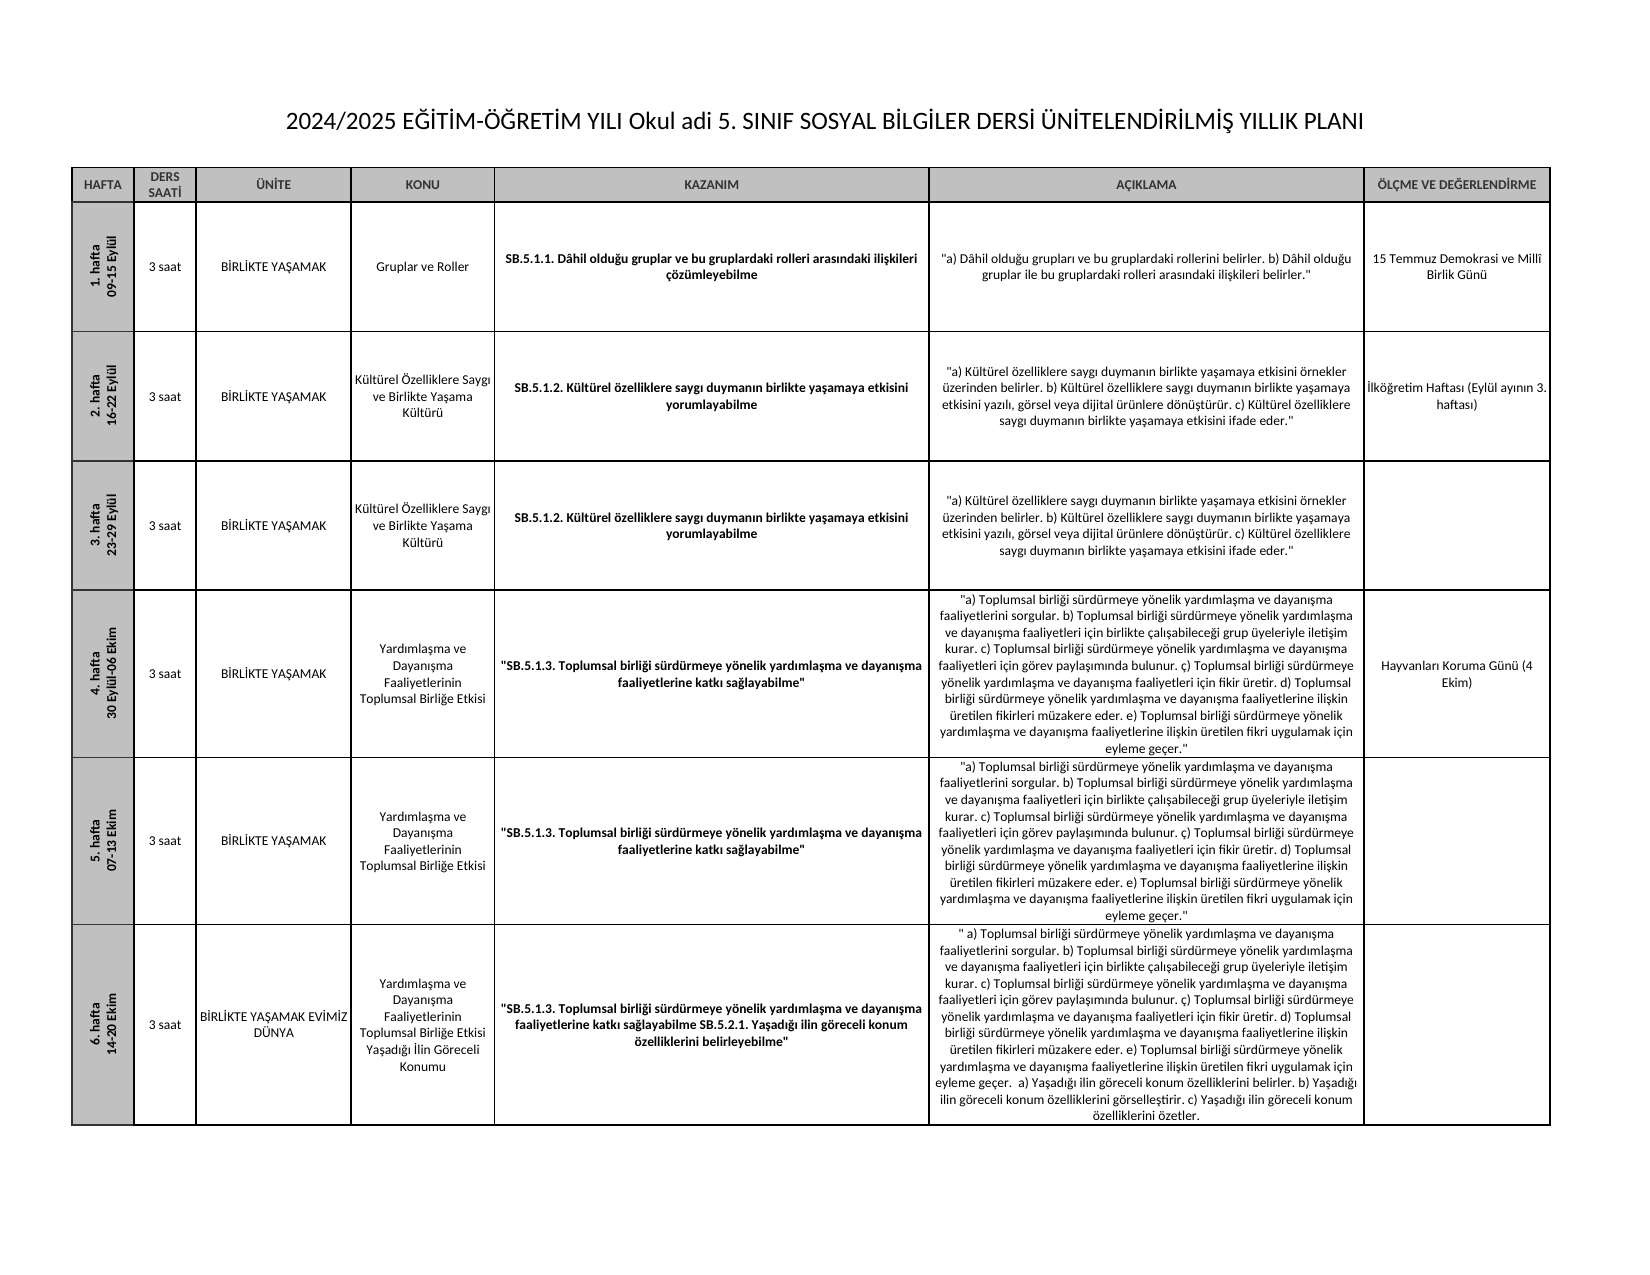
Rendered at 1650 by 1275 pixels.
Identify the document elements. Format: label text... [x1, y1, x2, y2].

table_header KAZANIM [495, 168, 928, 201]
table_cell 15 Temmuz Demokrasi ve Millî Birlik Günü [1365, 203, 1549, 331]
table_cell "a) Toplumsal birliği sürdürmeye yönelik yardımlaşma ve dayanışma faaliyetlerini sorgular. b) Toplumsal birliği sürdürmeye yönelik yardımlaşma ve dayanışma faaliyetleri için birlikte çalışabileceği grup üyeleriyle iletişim kurar. c) Toplumsal birliği sürdürmeye yönelik yardımlaşma ve dayanışma faaliyetleri için görev paylaşımında bulunur. ç) Toplumsal birliği sürdürmeye yönelik yardımlaşma ve dayanışma faaliyetleri için fikir üretir. d) Toplumsal birliği sürdürmeye yönelik yardımlaşma ve dayanışma faaliyetlerine ilişkin üretilen fikirleri müzakere eder. e) Toplumsal birliği sürdürmeye yönelik yardımlaşma ve dayanışma faaliyetlerine ilişkin üretilen fikri uygulamak için eyleme geçer." [930, 758, 1363, 924]
table_cell [1365, 462, 1549, 589]
table_cell [1365, 758, 1549, 924]
table_header HAFTA [73, 168, 133, 201]
table_cell BİRLİKTE YAŞAMAK [197, 332, 350, 460]
table_cell BİRLİKTE YAŞAMAK [197, 758, 350, 924]
table_cell Kültürel Özelliklere Saygı ve Birlikte Yaşama Kültürü [352, 332, 494, 460]
table_cell "SB.5.1.3. Toplumsal birliği sürdürmeye yönelik yardımlaşma ve dayanışma faaliyetlerine katkı sağlayabilme" [495, 758, 928, 924]
table_cell 3 saat [135, 462, 195, 589]
table_cell BİRLİKTE YAŞAMAK [197, 591, 350, 757]
table_cell 3 saat [135, 332, 195, 460]
table_cell 3 saat [135, 591, 195, 757]
table_header KONU [352, 168, 494, 201]
table_header DERS SAATİ [135, 168, 195, 201]
table_cell Yardımlaşma ve Dayanışma Faaliyetlerinin Toplumsal Birliğe Etkisi Yaşadığı İlin Göreceli Konumu [352, 925, 494, 1124]
table_cell "SB.5.1.3. Toplumsal birliği sürdürmeye yönelik yardımlaşma ve dayanışma faaliyetlerine katkı sağlayabilme" [495, 591, 928, 757]
table_cell BİRLİKTE YAŞAMAK [197, 462, 350, 589]
table_cell İlköğretim Haftası (Eylül ayının 3. haftası) [1365, 332, 1549, 460]
table_cell 3 saat [135, 925, 195, 1124]
table_cell SB.5.1.2. Kültürel özelliklere saygı duymanın birlikte yaşamaya etkisini yorumlayabilme [495, 462, 928, 589]
table_cell "a) Kültürel özelliklere saygı duymanın birlikte yaşamaya etkisini örnekler üzerinden belirler. b) Kültürel özelliklere saygı duymanın birlikte yaşamaya etkisini yazılı, görsel veya dijital ürünlere dönüştürür. c) Kültürel özelliklere saygı duymanın birlikte yaşamaya etkisini ifade eder." [930, 332, 1363, 460]
table_cell Hayvanları Koruma Günü (4 Ekim) [1365, 591, 1549, 757]
table_cell Gruplar ve Roller [352, 203, 494, 331]
table_header ÜNİTE [197, 168, 350, 201]
table_cell Yardımlaşma ve Dayanışma Faaliyetlerinin Toplumsal Birliğe Etkisi [352, 758, 494, 924]
table_cell [1365, 925, 1549, 1124]
table_cell SB.5.1.2. Kültürel özelliklere saygı duymanın birlikte yaşamaya etkisini yorumlayabilme [495, 332, 928, 460]
table_cell 3. hafta 23-29 Eylül [73, 462, 133, 589]
table_cell 6. hafta 14-20 Ekim [73, 925, 133, 1124]
table_cell "a) Toplumsal birliği sürdürmeye yönelik yardımlaşma ve dayanışma faaliyetlerini sorgular. b) Toplumsal birliği sürdürmeye yönelik yardımlaşma ve dayanışma faaliyetleri için birlikte çalışabileceği grup üyeleriyle iletişim kurar. c) Toplumsal birliği sürdürmeye yönelik yardımlaşma ve dayanışma faaliyetleri için görev paylaşımında bulunur. ç) Toplumsal birliği sürdürmeye yönelik yardımlaşma ve dayanışma faaliyetleri için fikir üretir. d) Toplumsal birliği sürdürmeye yönelik yardımlaşma ve dayanışma faaliyetlerine ilişkin üretilen fikirleri müzakere eder. e) Toplumsal birliği sürdürmeye yönelik yardımlaşma ve dayanışma faaliyetlerine ilişkin üretilen fikri uygulamak için eyleme geçer." [930, 591, 1363, 757]
table_cell " a) Toplumsal birliği sürdürmeye yönelik yardımlaşma ve dayanışma faaliyetlerini sorgular. b) Toplumsal birliği sürdürmeye yönelik yardımlaşma ve dayanışma faaliyetleri için birlikte çalışabileceği grup üyeleriyle iletişim kurar. c) Toplumsal birliği sürdürmeye yönelik yardımlaşma ve dayanışma faaliyetleri için görev paylaşımında bulunur. ç) Toplumsal birliği sürdürmeye yönelik yardımlaşma ve dayanışma faaliyetleri için fikir üretir. d) Toplumsal birliği sürdürmeye yönelik yardımlaşma ve dayanışma faaliyetlerine ilişkin üretilen fikirleri müzakere eder. e) Toplumsal birliği sürdürmeye yönelik yardımlaşma ve dayanışma faaliyetlerine ilişkin üretilen fikri uygulamak için eyleme geçer. a) Yaşadığı ilin göreceli konum özelliklerini belirler. b) Yaşadığı ilin göreceli konum özelliklerini görselleştirir. c) Yaşadığı ilin göreceli konum özelliklerini özetler. [930, 925, 1363, 1124]
table_cell 3 saat [135, 758, 195, 924]
table_cell SB.5.1.1. Dâhil olduğu gruplar ve bu gruplardaki rolleri arasındaki ilişkileri çözümleyebilme [495, 203, 928, 331]
table_cell 4. hafta 30 Eylül-06 Ekim [73, 591, 133, 757]
table_cell "a) Kültürel özelliklere saygı duymanın birlikte yaşamaya etkisini örnekler üzerinden belirler. b) Kültürel özelliklere saygı duymanın birlikte yaşamaya etkisini yazılı, görsel veya dijital ürünlere dönüştürür. c) Kültürel özelliklere saygı duymanın birlikte yaşamaya etkisini ifade eder." [930, 462, 1363, 589]
table_cell Kültürel Özelliklere Saygı ve Birlikte Yaşama Kültürü [352, 462, 494, 589]
table_cell BİRLİKTE YAŞAMAK EVİMİZ DÜNYA [197, 925, 350, 1124]
table_cell BİRLİKTE YAŞAMAK [197, 203, 350, 331]
table_cell 5. hafta 07-13 Ekim [73, 758, 133, 924]
text 2024/2025 EĞİTİM-ÖĞRETİM YILI 5. SINIF SOSYAL BİLGİLER DERSİ ÜNİTELENDİRİLMİŞ YILLIK PLANI [75, 106, 1575, 136]
table_cell 1. hafta 09-15 Eylül [73, 203, 133, 331]
table_cell 2. hafta 16-22 Eylül [73, 332, 133, 460]
table_header ÖLÇME VE DEĞERLENDİRME [1365, 168, 1549, 201]
table_cell 3 saat [135, 203, 195, 331]
table_cell Yardımlaşma ve Dayanışma Faaliyetlerinin Toplumsal Birliğe Etkisi [352, 591, 494, 757]
table_cell "a) Dâhil olduğu grupları ve bu gruplardaki rollerini belirler. b) Dâhil olduğu gruplar ile bu gruplardaki rolleri arasındaki ilişkileri belirler." [930, 203, 1363, 331]
table_header AÇIKLAMA [930, 168, 1363, 201]
table_cell "SB.5.1.3. Toplumsal birliği sürdürmeye yönelik yardımlaşma ve dayanışma faaliyetlerine katkı sağlayabilme SB.5.2.1. Yaşadığı ilin göreceli konum özelliklerini belirleyebilme" [495, 925, 928, 1124]
